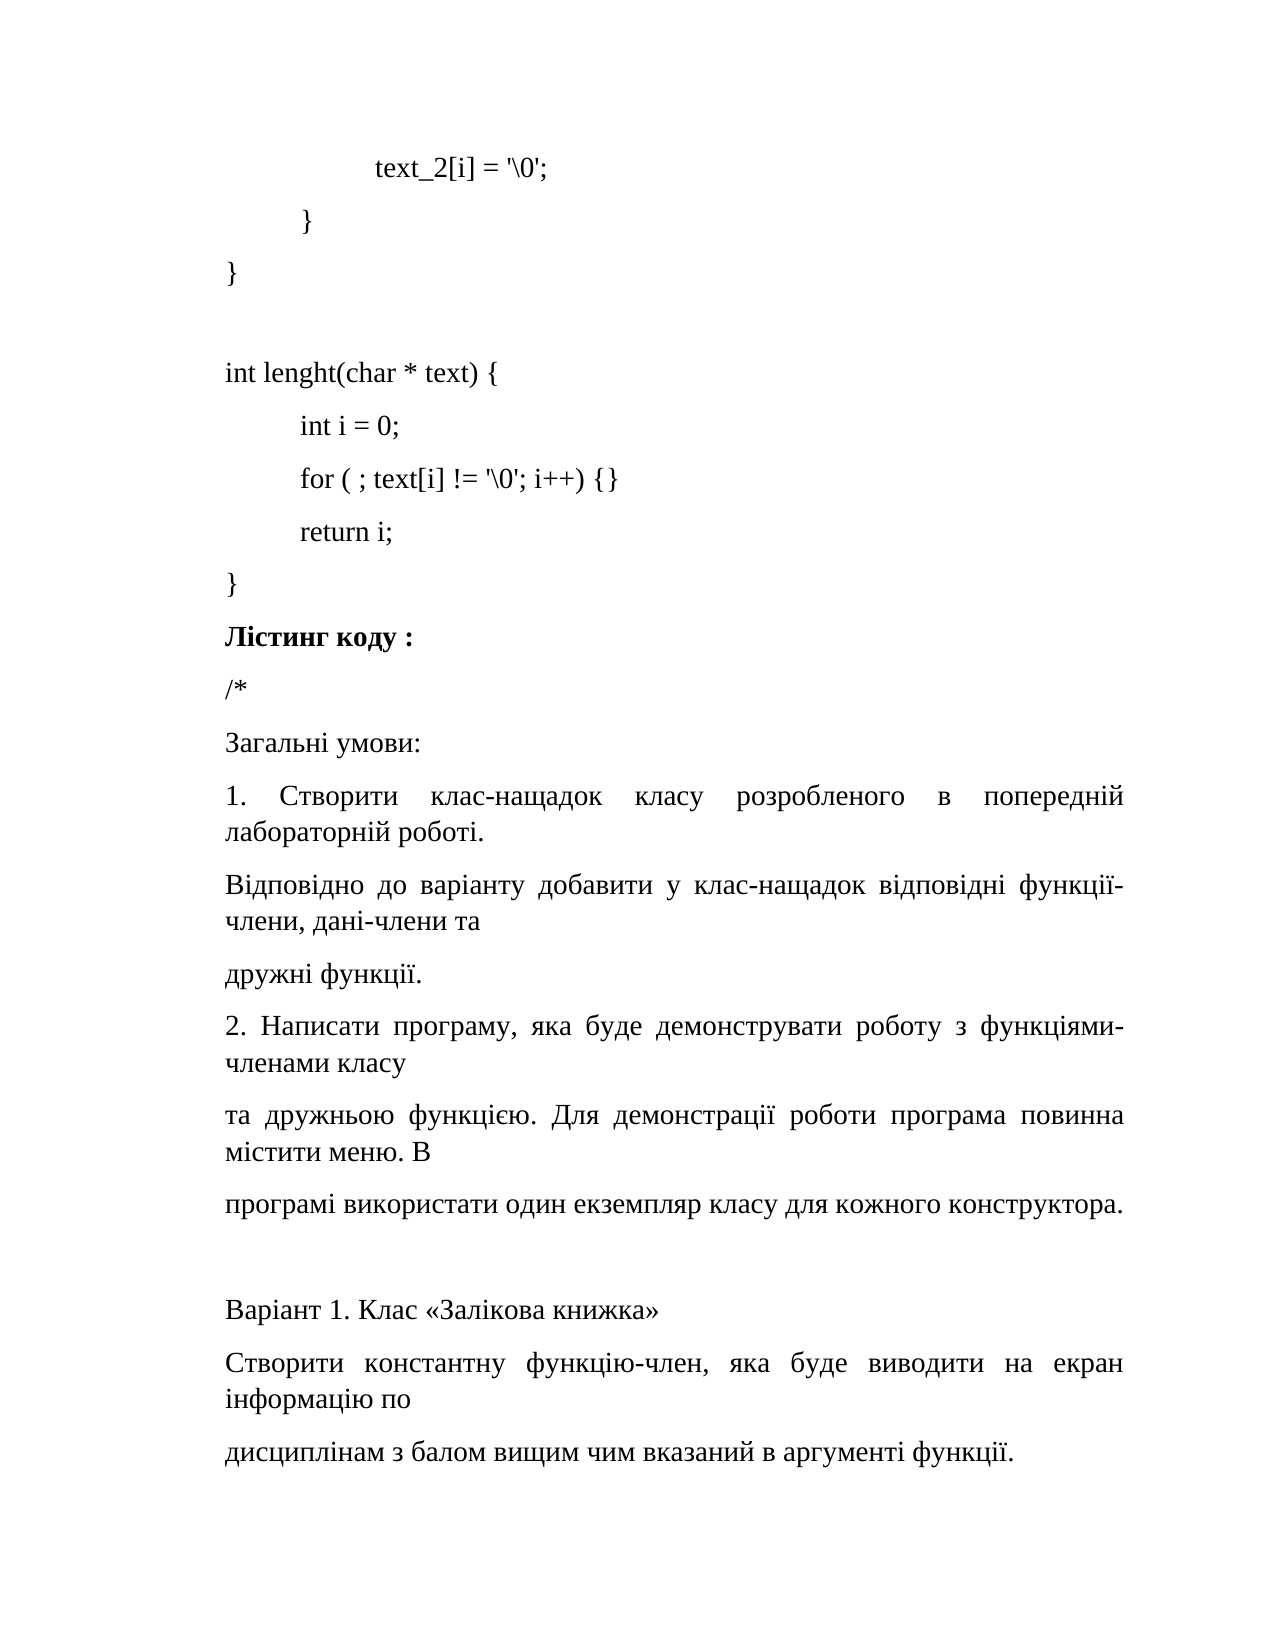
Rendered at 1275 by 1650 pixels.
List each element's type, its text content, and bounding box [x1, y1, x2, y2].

text 1. Створити клас-нащадок класу розробленого в попередній лабораторній роботі. [225, 778, 1125, 847]
text Варіант 1. Клас «Залікова книжка» [225, 1292, 1125, 1326]
text та дружньою функцією. Для демонстрації роботи програма повинна містити меню. В [225, 1097, 1125, 1167]
text Лістинг коду : [225, 619, 1125, 653]
text int i = 0; [225, 408, 1125, 442]
text } [225, 567, 1125, 600]
text дисциплінам з балом вищим чим вказаний в аргументі функції. [225, 1434, 1125, 1467]
text 2. Написати програму, яка буде демонструвати роботу з функціями-членами класу [225, 1008, 1125, 1078]
text int lenght(char * text) { [225, 355, 1125, 389]
text for ( ; text[i] != '\0'; i++) {} [225, 461, 1125, 494]
text return i; [225, 514, 1125, 547]
text дружні функції. [225, 956, 1125, 989]
text } [225, 203, 1125, 236]
text Створити константну функцію-член, яка буде виводити на екран інформацію по [225, 1345, 1125, 1414]
text /* [225, 672, 1125, 706]
text Загальні умови: [225, 725, 1125, 758]
text програмі використати один екземпляр класу для кожного конструктора. [225, 1186, 1125, 1220]
text } [225, 256, 1125, 289]
text Відповідно до варіанту добавити у клас-нащадок відповідні функції-члени, дані-члени та [225, 867, 1125, 936]
text text_2[i] = '\0'; [225, 150, 1125, 183]
